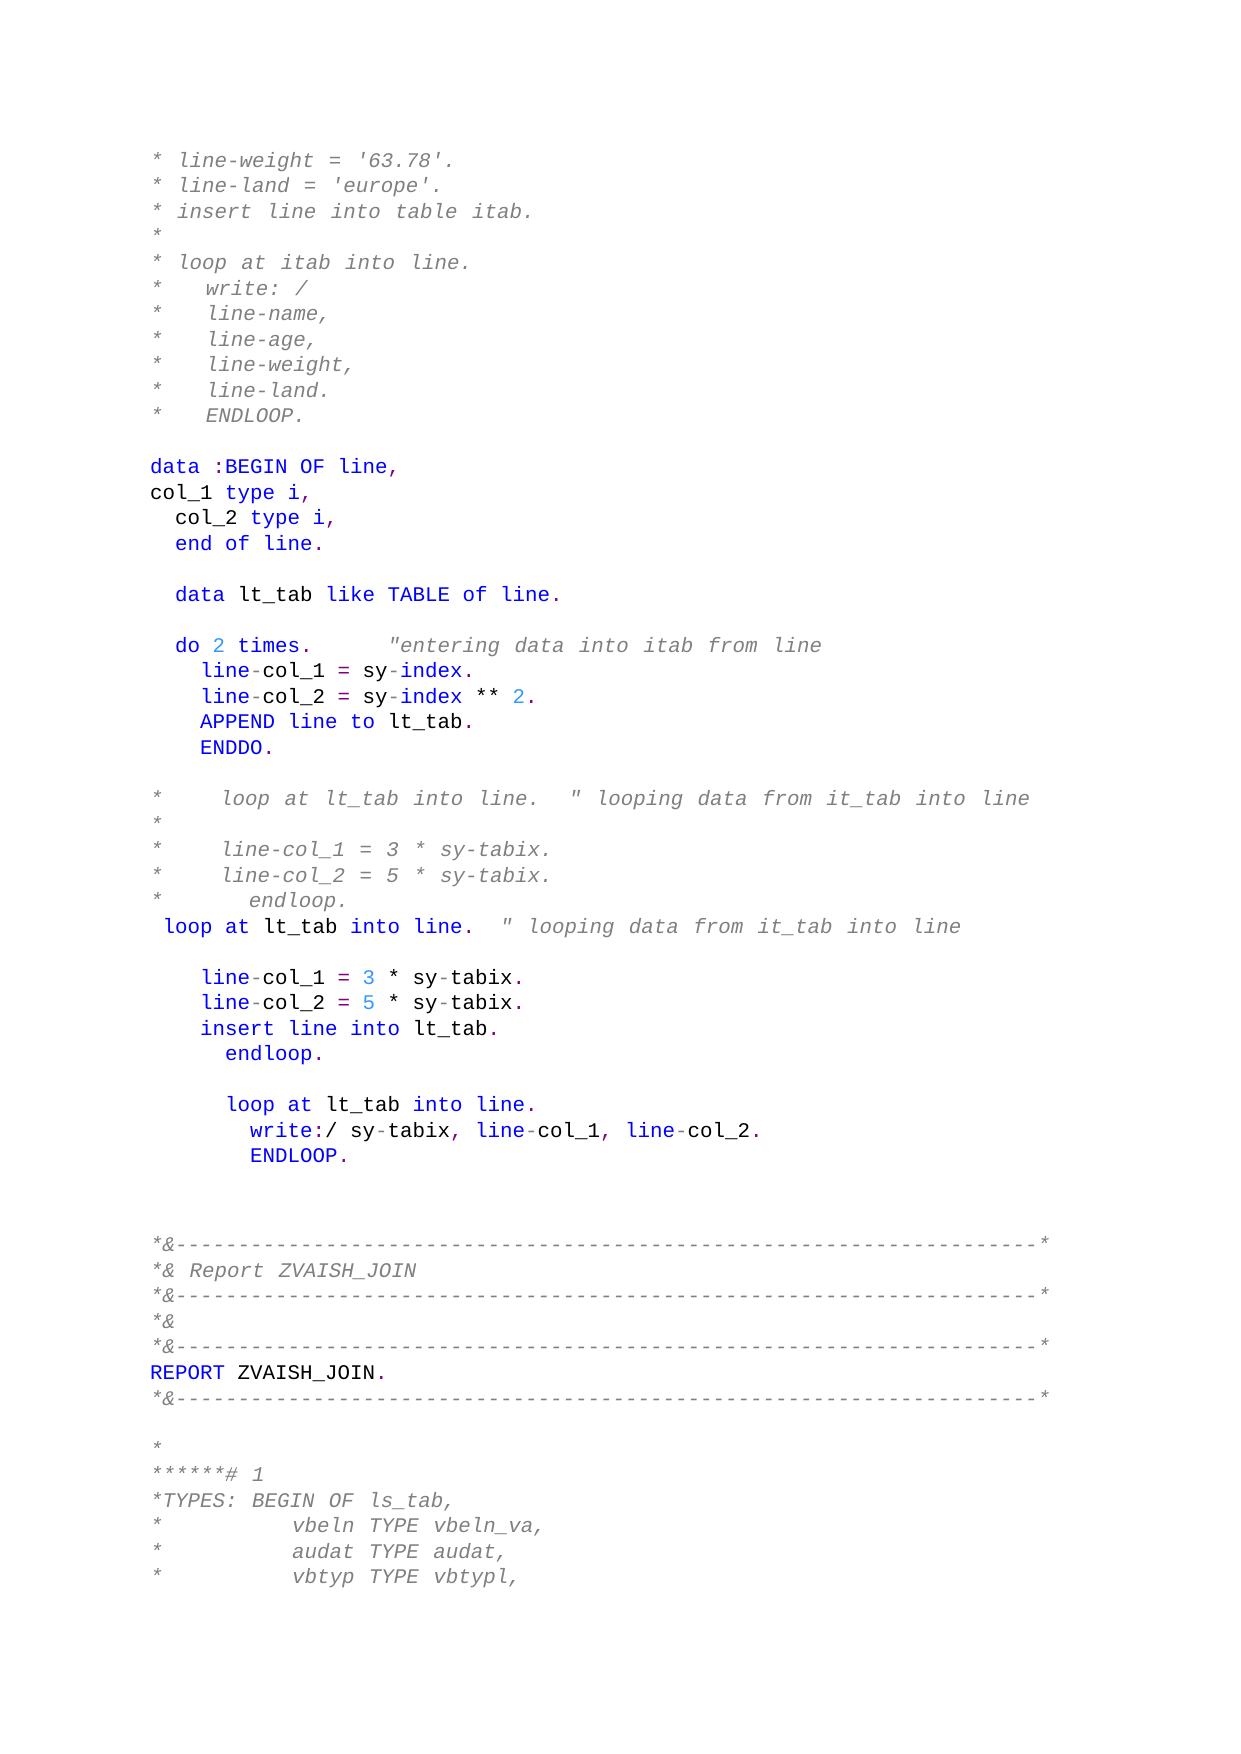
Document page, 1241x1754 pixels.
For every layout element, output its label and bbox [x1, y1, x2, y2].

text [150, 1234, 1090, 1590]
text [150, 150, 1090, 1169]
